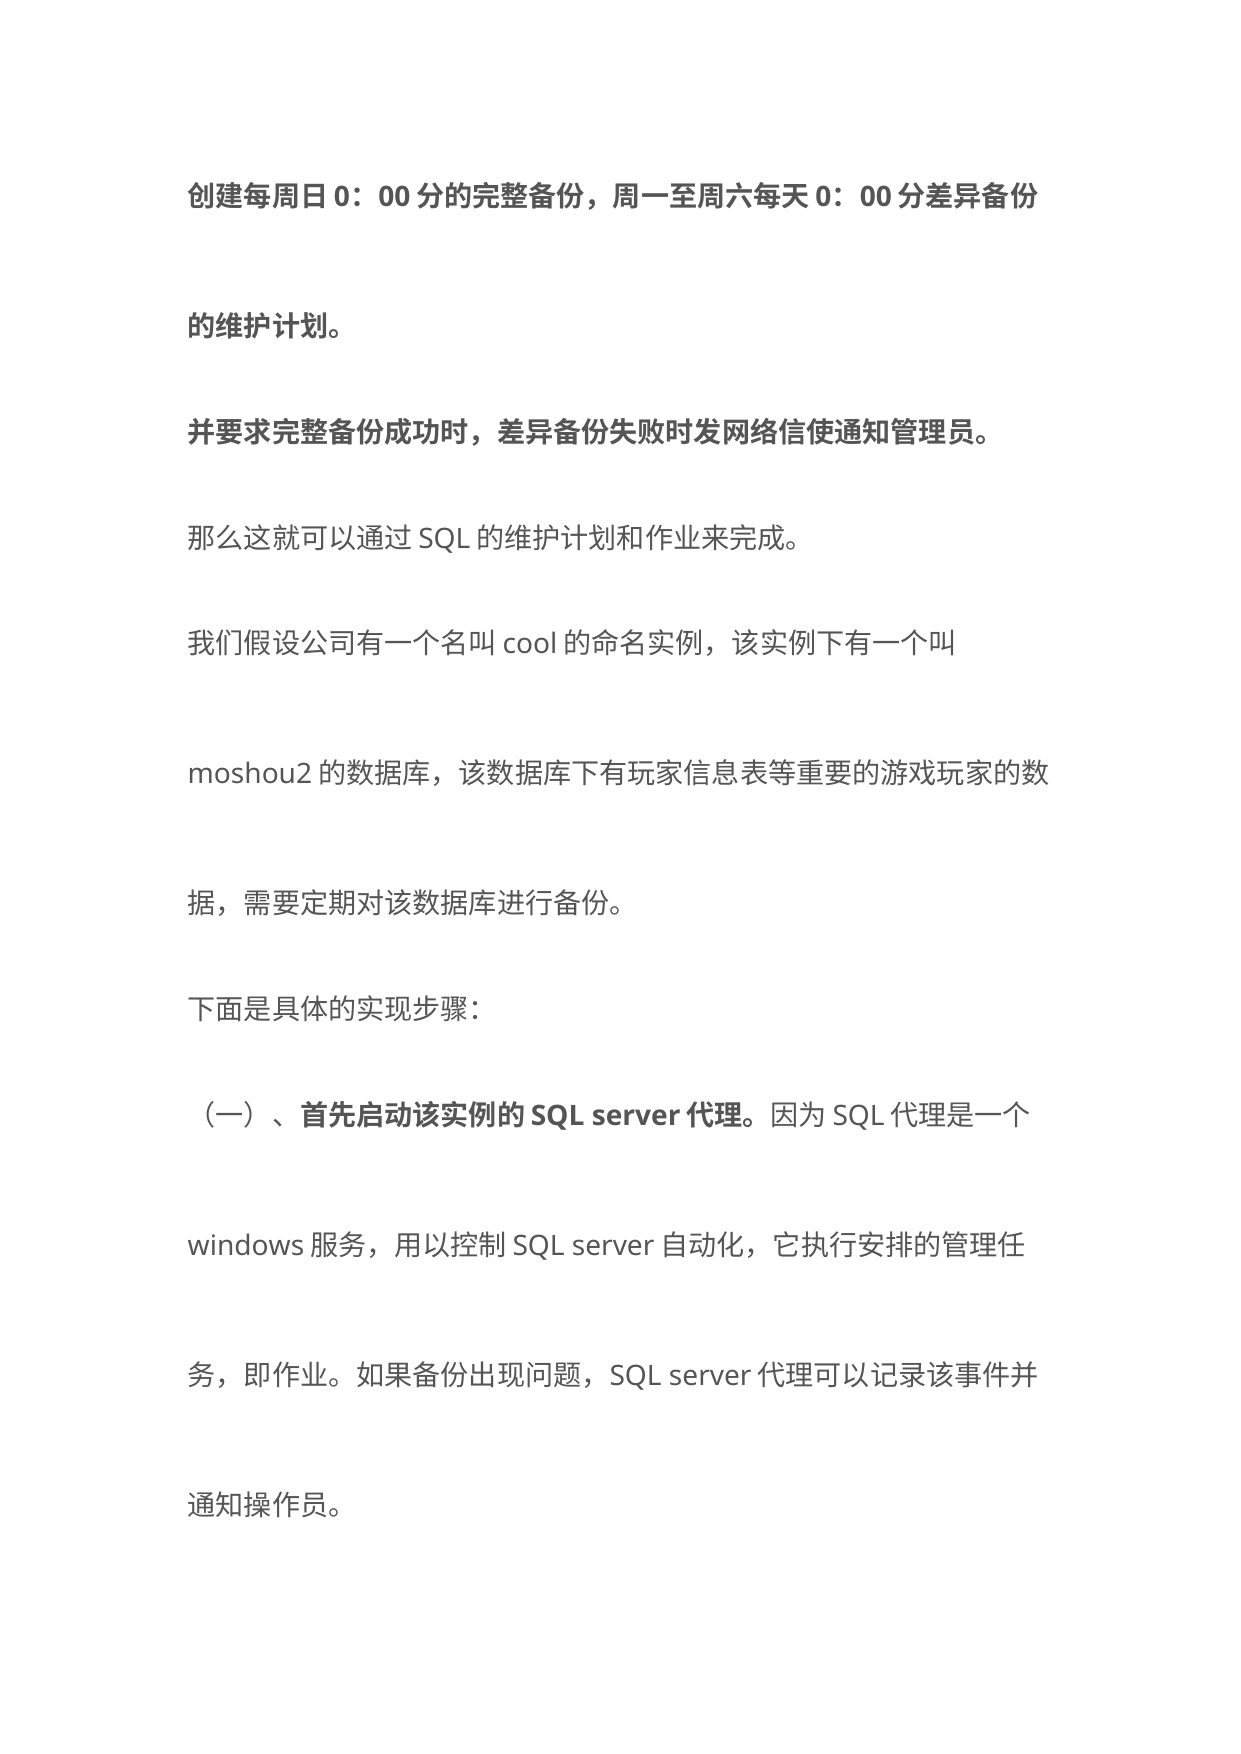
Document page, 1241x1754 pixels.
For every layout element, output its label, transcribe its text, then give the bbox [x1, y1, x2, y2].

text （一）、首先启动该实例的SQL server代理。因为SQL代理是一个windows服务，用以控制SQL server自动化，它执行安排的管理任务，即作业。如果备份出现问题，SQL server代理可以记录该事件并通知操作员。 [187, 1081, 1053, 1536]
text 我们假设公司有一个名叫cool的命名实例，该实例下有一个叫moshou2的数据库，该数据库下有玩家信息表等重要的游戏玩家的数据，需要定期对该数据库进行备份。 [187, 609, 1053, 934]
text 那么这就可以通过SQL的维护计划和作业来完成。 [187, 503, 1053, 568]
text 下面是具体的实现步骤： [187, 975, 1053, 1040]
text 创建每周日0：00分的完整备份，周一至周六每天0：00分差异备份的维护计划。 [187, 162, 1053, 357]
text 并要求完整备份成功时，差异备份失败时发网络信使通知管理员。 [187, 398, 1053, 463]
